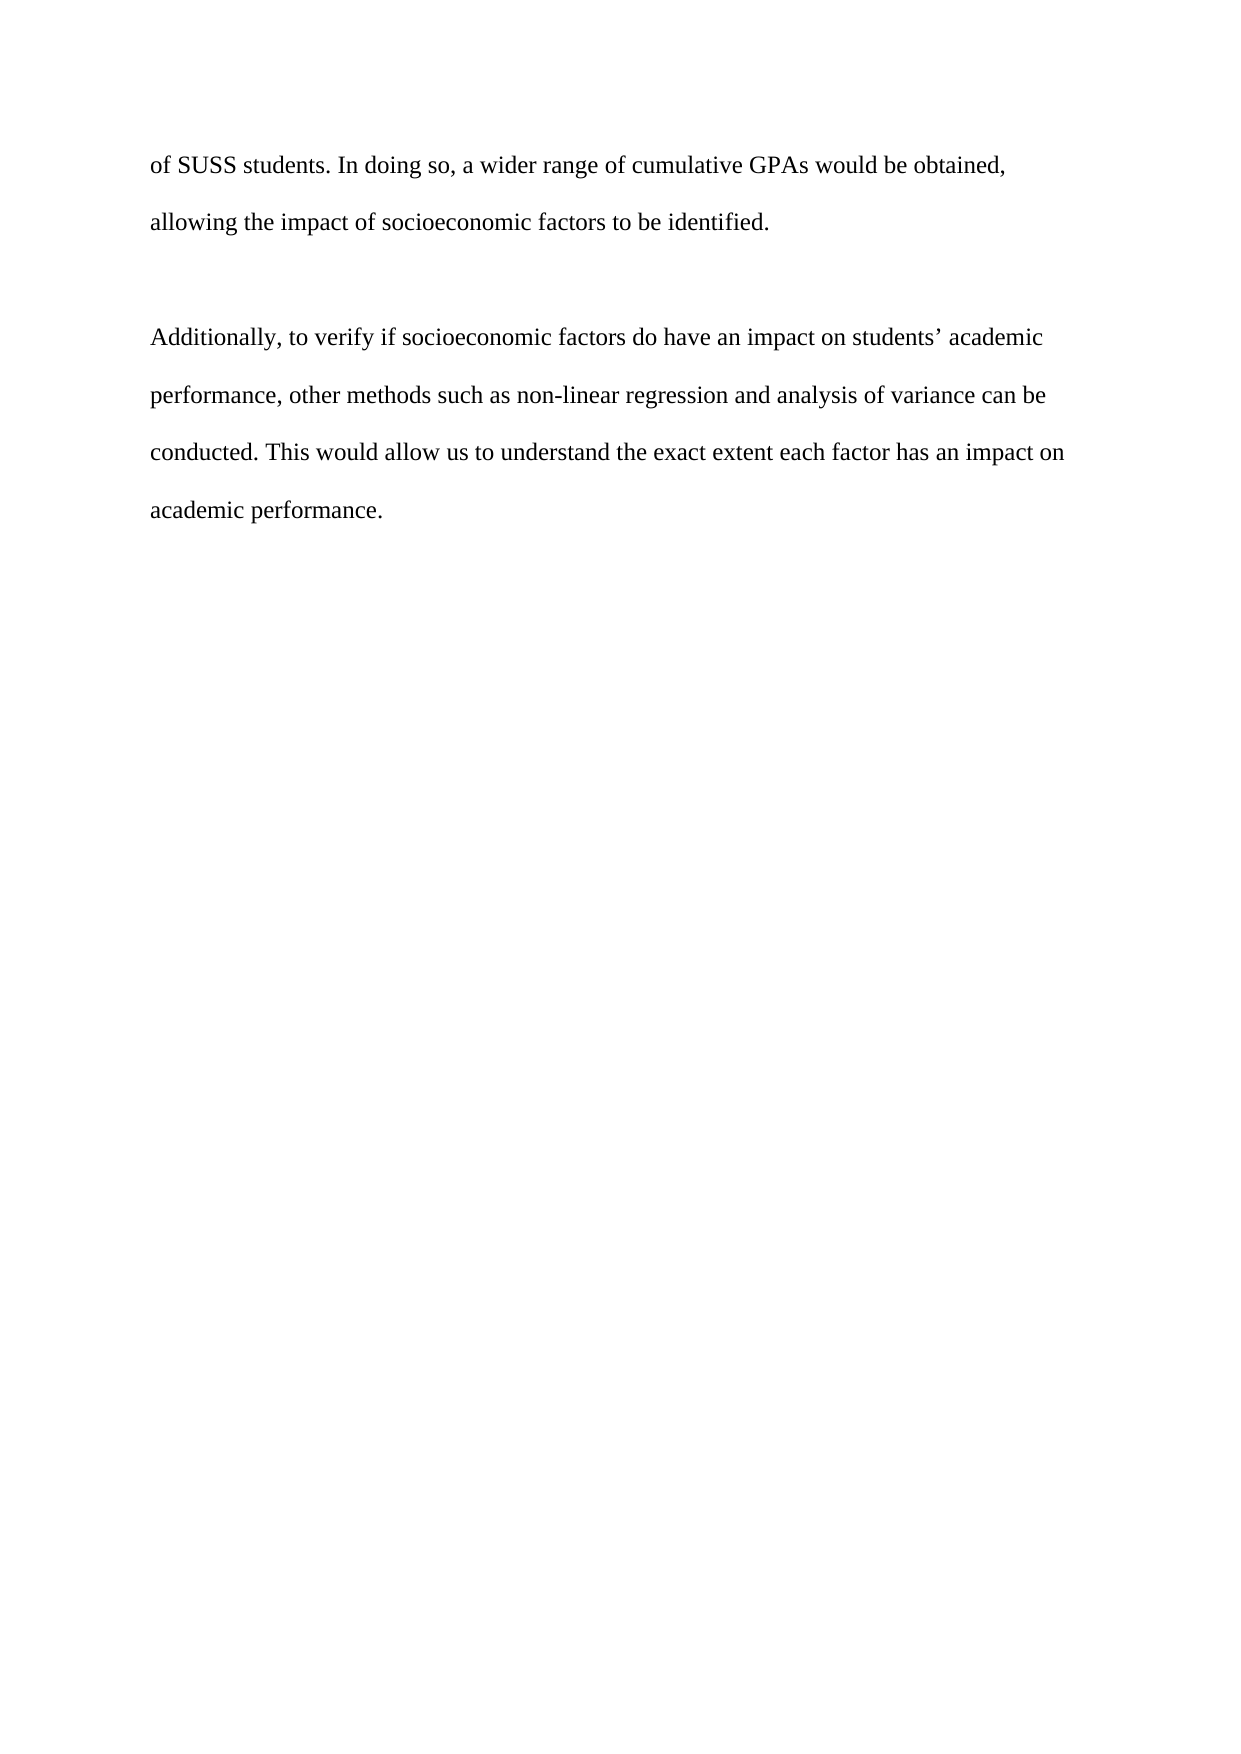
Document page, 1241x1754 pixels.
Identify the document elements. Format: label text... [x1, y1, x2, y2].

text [150, 150, 1090, 236]
text Additionally, to verify if socioeconomic factors do have an impact on students’ academic performance, other methods such as non-linear regression and analysis of variance can be conducted. This would allow us to understand the exact extent each factor has an impact on academic performance. [150, 322, 1090, 524]
